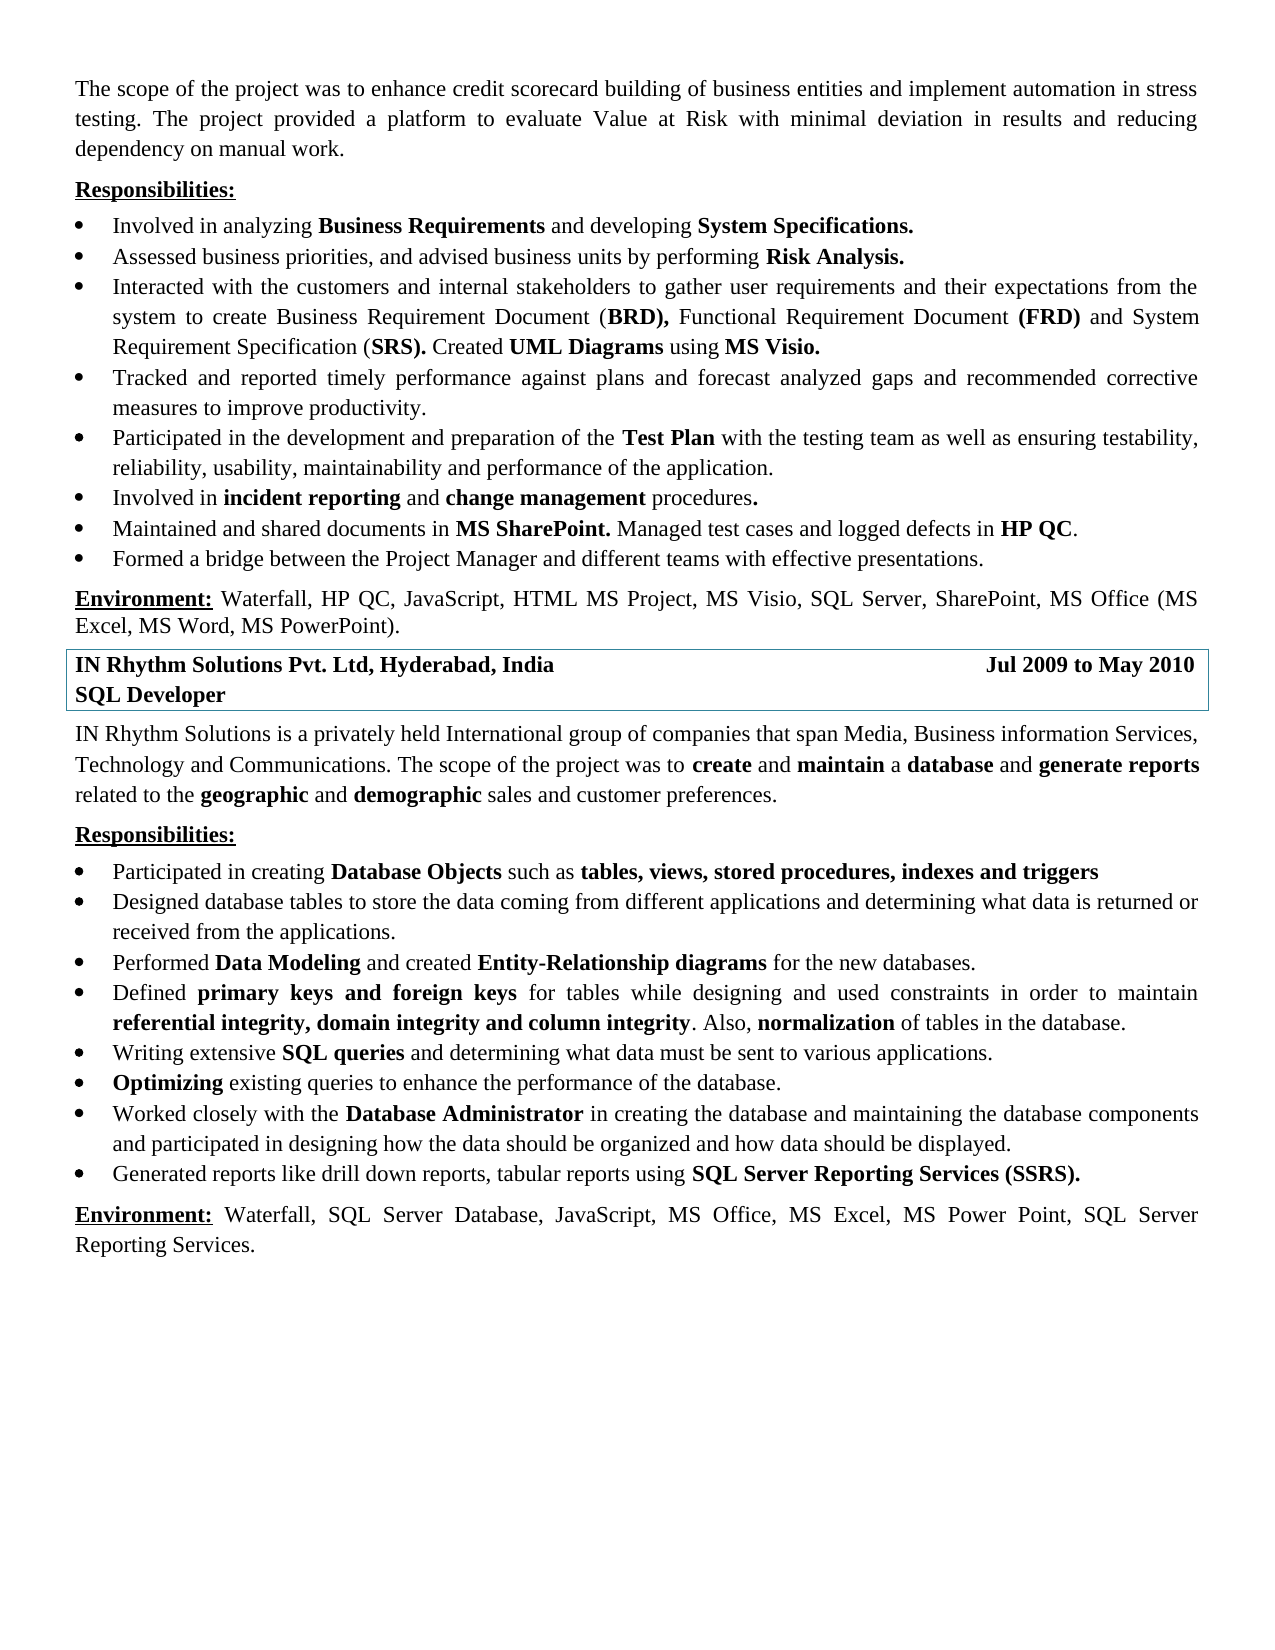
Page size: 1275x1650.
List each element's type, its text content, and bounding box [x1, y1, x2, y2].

list Interacted with the customers and internal stakeholders to gather user requirements and their expectations from the system to create Business Requirement Document (BRD), Functional Requirement Document (FRD) and System Requirement Specification (SRS). Created UML Diagrams using MS Visio. [75, 273, 1200, 360]
text IN Rhythm Solutions Pvt. Ltd, Hyderabad, India Jul 2009 to May 2010 SQL Developer [67, 650, 1208, 710]
list Participated in the development and preparation of the Test Plan with the testing team as well as ensuring testability, reliability, usability, maintainability and performance of the application. [75, 424, 1200, 481]
list Formed a bridge between the Project Manager and different teams with effective presentations. [75, 545, 1200, 571]
text Responsibilities: [75, 176, 1200, 202]
list Participated in creating Database Objects such as tables, views, stored procedures, indexes and triggers [75, 858, 1200, 884]
list Involved in incident reporting and change management procedures. [75, 484, 1200, 511]
list IN Rhythm Solutions is a privately held International group of companies that span Media, Business information Services, Technology and Communications. The scope of the project was to create and maintain a database and generate reports related to the geographic and demographic sales and customer preferences. [75, 720, 1200, 807]
list Tracked and reported timely performance against plans and forecast analyzed gaps and recommended corrective measures to improve productivity. [75, 363, 1200, 420]
list Worked closely with the Database Administrator in creating the database and maintaining the database components and participated in designing how the data should be organized and how data should be displayed. [75, 1099, 1200, 1156]
list Performed Data Modeling and created Entity-Relationship diagrams for the new databases. [75, 948, 1200, 975]
list Assessed business priorities, and advised business units by performing Risk Analysis. [75, 243, 1200, 269]
list Defined primary keys and foreign keys for tables while designing and used constraints in order to maintain referential integrity, domain integrity and column integrity. Also, normalization of tables in the database. [75, 979, 1200, 1035]
list Environment: Waterfall, SQL Server Database, JavaScript, MS Office, MS Excel, MS Power Point, SQL Server Reporting Services. [75, 1201, 1200, 1257]
list Generated reports like drill down reports, tabular reports using SQL Server Reporting Services (SSRS). [75, 1160, 1200, 1186]
list Designed database tables to store the data coming from different applications and determining what data is returned or received from the applications. [75, 888, 1200, 945]
list Maintained and shared documents in MS SharePoint. Managed test cases and logged defects in HP QC. [75, 514, 1200, 541]
list Optimizing existing queries to enhance the performance of the database. [75, 1069, 1200, 1096]
text The scope of the project was to enhance credit scorecard building of business entities and implement automation in stress testing. The project provided a platform to evaluate Value at Risk with minimal deviation in results and reducing dependency on manual work. [75, 75, 1200, 162]
list Writing extensive SQL queries and determining what data must be sent to various applications. [75, 1039, 1200, 1066]
list Involved in analyzing Business Requirements and developing System Specifications. [75, 212, 1200, 239]
list Responsibilities: [75, 821, 1200, 848]
text Environment: Waterfall, HP QC, JavaScript, HTML MS Project, MS Visio, SQL Server, SharePoint, MS Office (MS Excel, MS Word, MS PowerPoint). [75, 585, 1200, 638]
